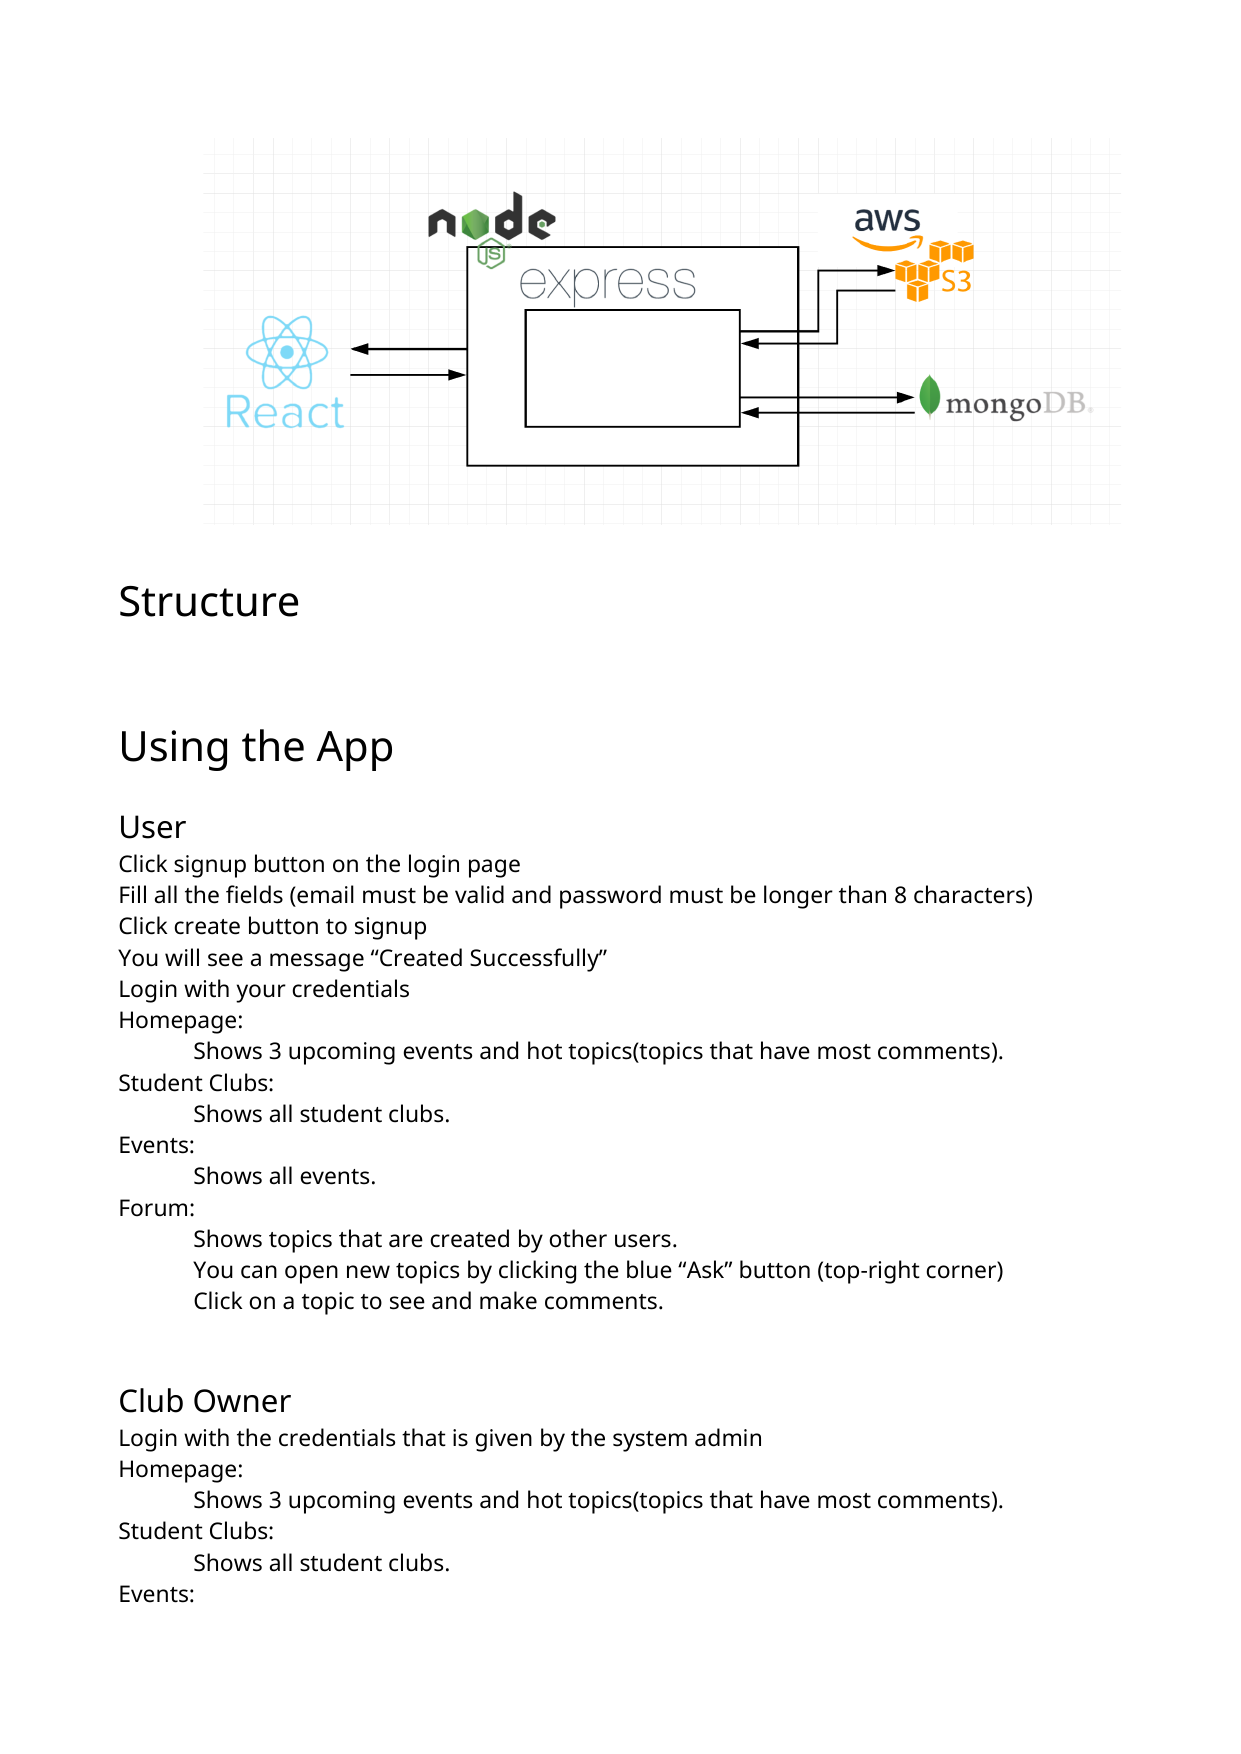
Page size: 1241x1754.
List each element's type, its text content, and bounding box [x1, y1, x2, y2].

text Fill all the fields (email must be valid and password must be longer than 8 characters) [118, 879, 1122, 910]
text Student Clubs: [118, 1066, 1122, 1098]
text Events: [118, 1129, 1122, 1160]
text Click create button to signup [118, 910, 1122, 941]
text Shows topics that are created by other users. [118, 1223, 1122, 1254]
text Homepage: [118, 1004, 1122, 1035]
text Login with the credentials that is given by the system admin [118, 1422, 1122, 1453]
text Shows 3 upcoming events and hot topics(topics that have most comments). [118, 1035, 1122, 1066]
text You can open new topics by clicking the blue “Ask” button (top-right corner) [118, 1254, 1122, 1285]
subtitle User [118, 805, 1122, 848]
text Click signup button on the login page [118, 848, 1122, 879]
text Shows all events. [118, 1160, 1122, 1191]
text Events: [118, 1578, 1122, 1609]
text Click on a topic to see and make comments. [118, 1285, 1122, 1316]
text Shows all student clubs. [118, 1547, 1122, 1578]
text You will see a message “Created Successfully” [118, 941, 1122, 973]
text Forum: [118, 1191, 1122, 1223]
text Shows all student clubs. [118, 1098, 1122, 1129]
text Shows 3 upcoming events and hot topics(topics that have most comments). [118, 1484, 1122, 1515]
text Student Clubs: [118, 1515, 1122, 1547]
text Homepage: [118, 1453, 1122, 1484]
subtitle Club Owner [118, 1379, 1122, 1422]
picture [202, 138, 1122, 525]
subtitle Using the App [118, 717, 1122, 774]
text Login with your credentials [118, 973, 1122, 1004]
